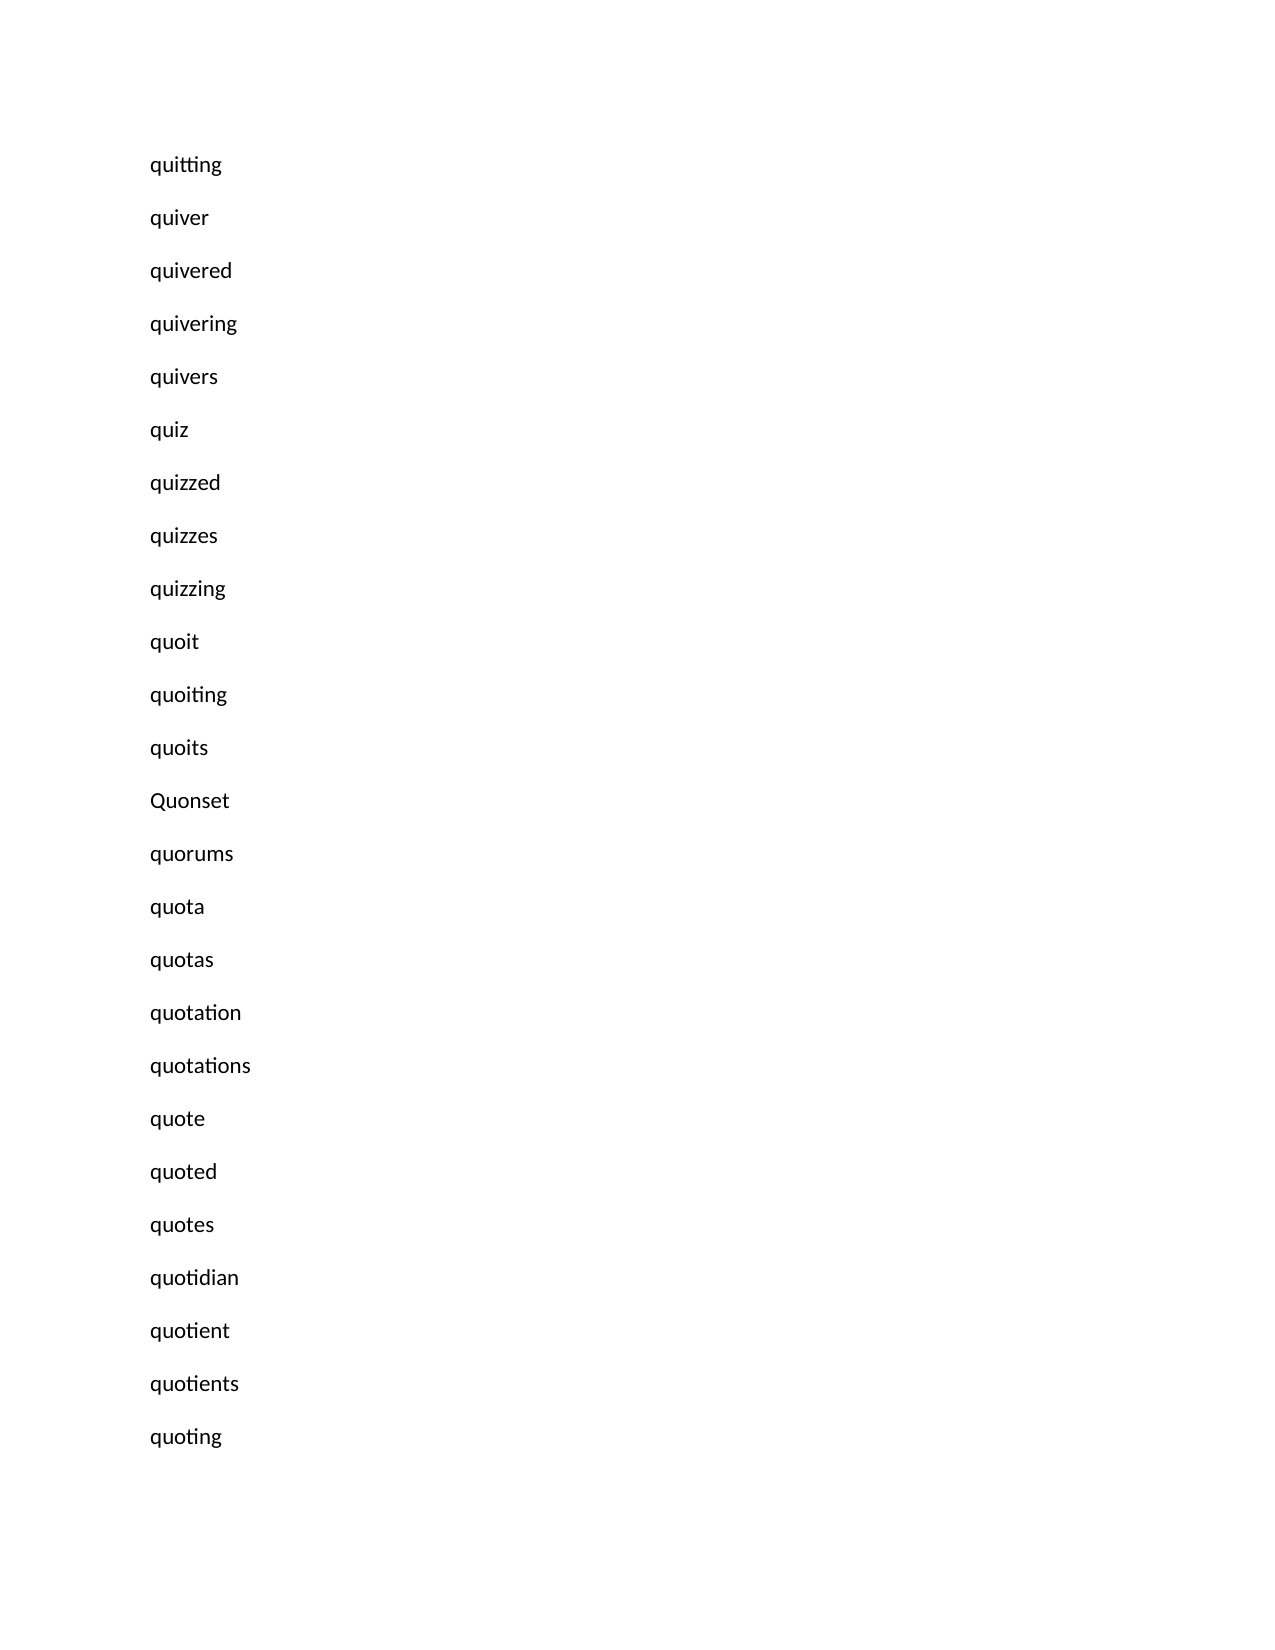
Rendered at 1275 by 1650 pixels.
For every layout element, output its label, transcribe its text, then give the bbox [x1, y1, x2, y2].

text quiz [150, 415, 1125, 443]
text quotas [150, 945, 1125, 973]
text quorums [150, 839, 1125, 867]
text quivers [150, 362, 1125, 390]
text quivering [150, 309, 1125, 337]
text Quonset [150, 786, 1125, 814]
text quotients [150, 1369, 1125, 1397]
text quizzes [150, 521, 1125, 549]
text quotations [150, 1051, 1125, 1079]
text quizzed [150, 468, 1125, 496]
text quitting [150, 150, 1125, 178]
text quoted [150, 1157, 1125, 1185]
text quote [150, 1104, 1125, 1132]
text quivered [150, 256, 1125, 284]
text quizzing [150, 574, 1125, 602]
text quoit [150, 627, 1125, 655]
text quotes [150, 1210, 1125, 1238]
text quoiting [150, 680, 1125, 708]
text quota [150, 892, 1125, 920]
text quiver [150, 203, 1125, 231]
text quoits [150, 733, 1125, 761]
text quotidian [150, 1263, 1125, 1291]
text quotient [150, 1316, 1125, 1344]
text quotation [150, 998, 1125, 1026]
text quoting [150, 1422, 1125, 1451]
